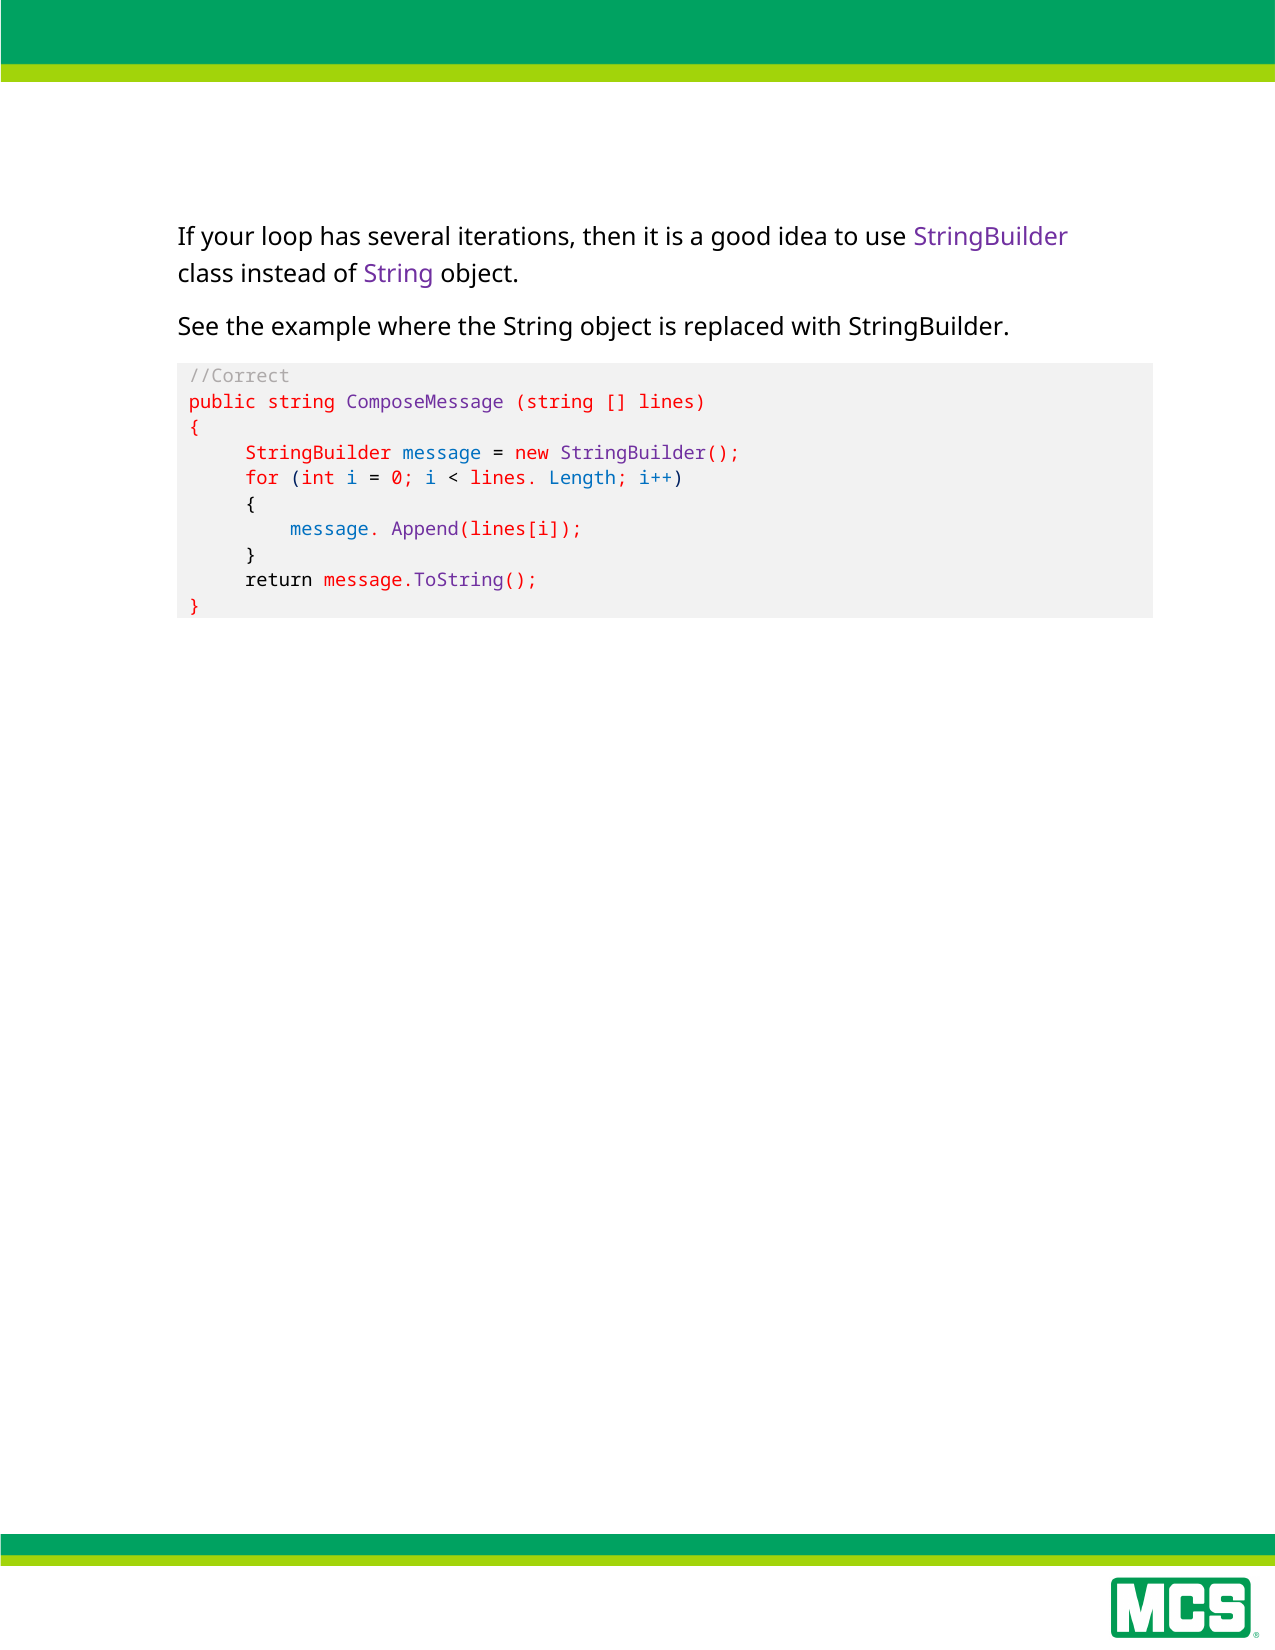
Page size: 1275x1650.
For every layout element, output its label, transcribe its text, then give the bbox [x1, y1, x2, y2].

picture [0, 0, 1275, 82]
text If your loop has several iterations, then it is a good idea to use StringBuilder class instead of String object. [177, 219, 1098, 289]
picture [1109, 1576, 1260, 1640]
text See the example where the String object is replaced with StringBuilder. [177, 309, 1098, 343]
picture [0, 1534, 1275, 1566]
table_header //Correct public string ComposeMessage (string [] lines) { StringBuilder message = new StringBuilder(); for (int i = 0; i < lines. Length; i++) { message. Append(lines[i]); } return message.ToString(); } [177, 363, 1153, 618]
